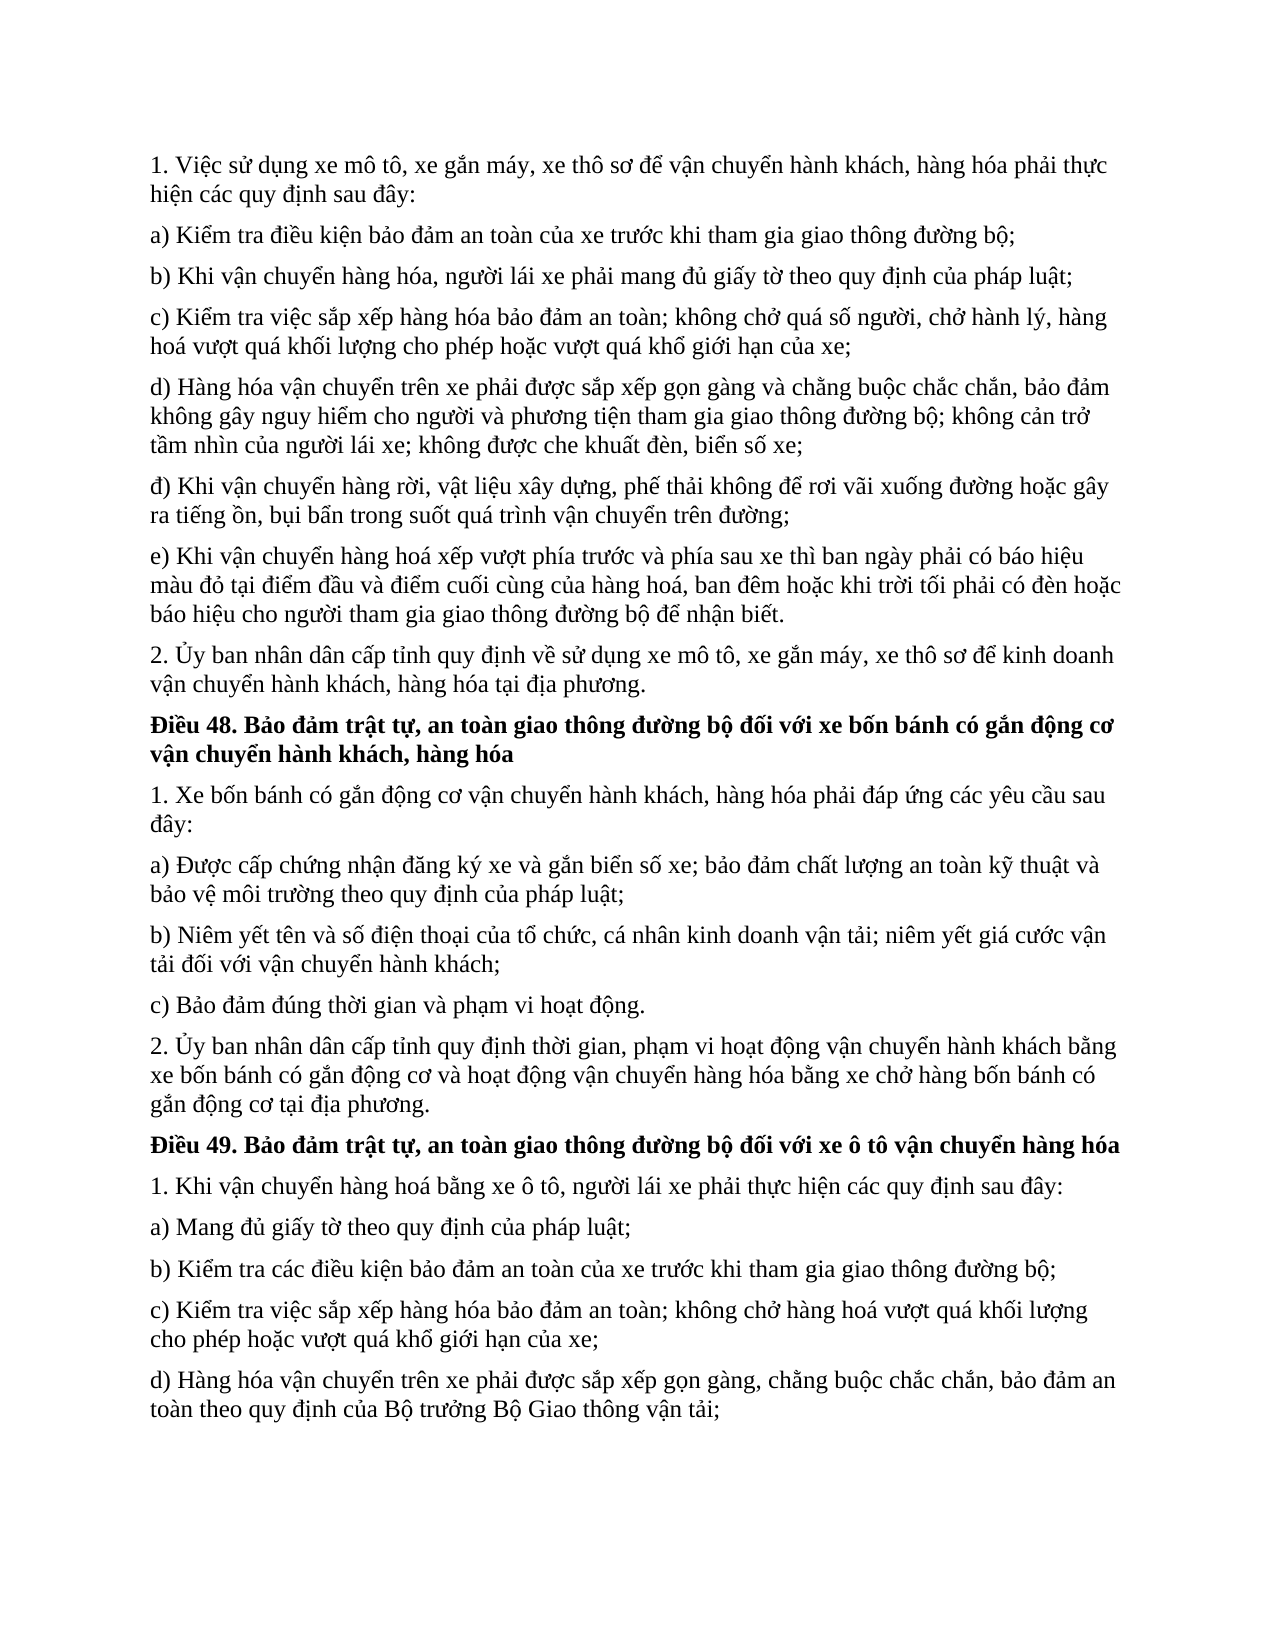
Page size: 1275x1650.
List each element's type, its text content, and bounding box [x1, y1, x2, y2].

text 2. Ủy ban nhân dân cấp tỉnh quy định thời gian, phạm vi hoạt động vận chuyển hành khách bằng xe bốn bánh có gắn động cơ và hoạt động vận chuyển hàng hóa bằng xe chở hàng bốn bánh có gắn động cơ tại địa phương. [150, 1031, 1125, 1117]
text 1. Xe bốn bánh có gắn động cơ vận chuyển hành khách, hàng hóa phải đáp ứng các yêu cầu sau đây: [150, 780, 1125, 837]
text đ) Khi vận chuyển hàng rời, vật liệu xây dựng, phế thải không để rơi vãi xuống đường hoặc gây ra tiếng ồn, bụi bẩn trong suốt quá trình vận chuyển trên đường; [150, 471, 1125, 529]
text d) Hàng hóa vận chuyển trên xe phải được sắp xếp gọn gàng, chằng buộc chắc chắn, bảo đảm an toàn theo quy định của Bộ trưởng Bộ Giao thông vận tải; [150, 1365, 1125, 1422]
text e) Khi vận chuyển hàng hoá xếp vượt phía trước và phía sau xe thì ban ngày phải có báo hiệu màu đỏ tại điểm đầu và điểm cuối cùng của hàng hoá, ban đêm hoặc khi trời tối phải có đèn hoặc báo hiệu cho người tham gia giao thông đường bộ để nhận biết. [150, 541, 1125, 627]
text b) Kiểm tra các điều kiện bảo đảm an toàn của xe trước khi tham gia giao thông đường bộ; [150, 1254, 1125, 1282]
text c) Kiểm tra việc sắp xếp hàng hóa bảo đảm an toàn; không chở quá số người, chở hành lý, hàng hoá vượt quá khối lượng cho phép hoặc vượt quá khổ giới hạn của xe; [150, 302, 1125, 360]
text 2. Ủy ban nhân dân cấp tỉnh quy định về sử dụng xe mô tô, xe gắn máy, xe thô sơ để kinh doanh vận chuyển hành khách, hàng hóa tại địa phương. [150, 640, 1125, 697]
text a) Được cấp chứng nhận đăng ký xe và gắn biển số xe; bảo đảm chất lượng an toàn kỹ thuật và bảo vệ môi trường theo quy định của pháp luật; [150, 850, 1125, 907]
text c) Kiểm tra việc sắp xếp hàng hóa bảo đảm an toàn; không chở hàng hoá vượt quá khối lượng cho phép hoặc vượt quá khổ giới hạn của xe; [150, 1295, 1125, 1352]
text Điều 49. Bảo đảm trật tự, an toàn giao thông đường bộ đối với xe ô tô vận chuyển hàng hóa [150, 1130, 1125, 1159]
text d) Hàng hóa vận chuyển trên xe phải được sắp xếp gọn gàng và chằng buộc chắc chắn, bảo đảm không gây nguy hiểm cho người và phương tiện tham gia giao thông đường bộ; không cản trở tầm nhìn của người lái xe; không được che khuất đèn, biển số xe; [150, 372, 1125, 459]
text a) Kiểm tra điều kiện bảo đảm an toàn của xe trước khi tham gia giao thông đường bộ; [150, 220, 1125, 249]
text b) Niêm yết tên và số điện thoại của tổ chức, cá nhân kinh doanh vận tải; niêm yết giá cước vận tải đối với vận chuyển hành khách; [150, 920, 1125, 977]
text Điều 48. Bảo đảm trật tự, an toàn giao thông đường bộ đối với xe bốn bánh có gắn động cơ vận chuyển hành khách, hàng hóa [150, 710, 1125, 767]
text 1. Khi vận chuyển hàng hoá bằng xe ô tô, người lái xe phải thực hiện các quy định sau đây: [150, 1171, 1125, 1200]
text a) Mang đủ giấy tờ theo quy định của pháp luật; [150, 1212, 1125, 1241]
text b) Khi vận chuyển hàng hóa, người lái xe phải mang đủ giấy tờ theo quy định của pháp luật; [150, 261, 1125, 290]
text c) Bảo đảm đúng thời gian và phạm vi hoạt động. [150, 990, 1125, 1019]
text 1. Việc sử dụng xe mô tô, xe gắn máy, xe thô sơ để vận chuyển hành khách, hàng hóa phải thực hiện các quy định sau đây: [150, 150, 1125, 207]
